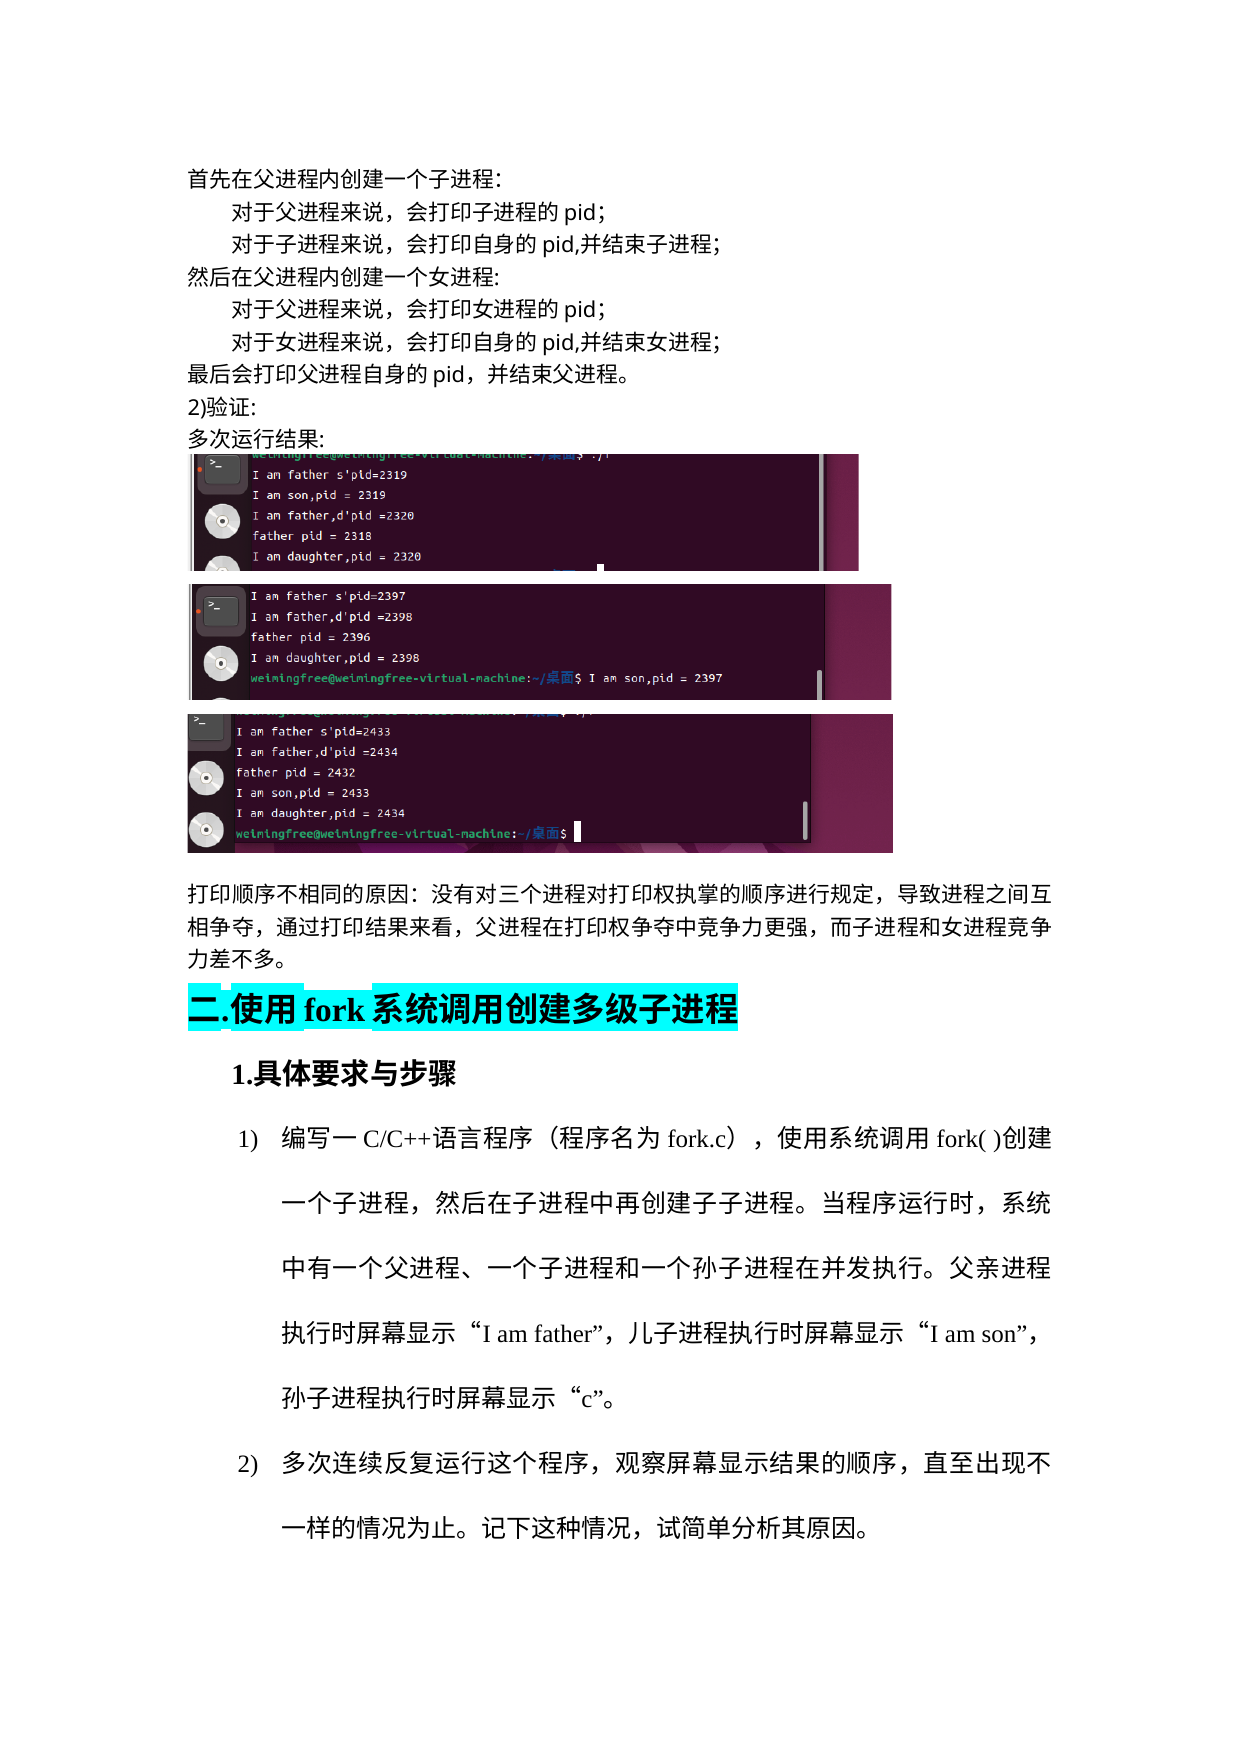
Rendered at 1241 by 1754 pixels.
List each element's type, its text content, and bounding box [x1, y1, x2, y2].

list 1.具体要求与步骤 [187, 1039, 1053, 1104]
text 首先在父进程内创建一个子进程： [187, 162, 1053, 194]
text 多次运行结果: [187, 422, 1053, 454]
text 对于子进程来说，会打印自身的pid,并结束子进程； [187, 227, 1053, 259]
text 打印顺序不相同的原因：没有对三个进程对打印权执掌的顺序进行规定，导致进程之间互相争夺，通过打印结果来看，父进程在打印权争夺中竞争力更强，而子进程和女进程竞争力差不多。 [187, 877, 1053, 974]
text 然后在父进程内创建一个女进程: [187, 259, 1053, 292]
list 多次连续反复运行这个程序，观察屏幕显示结果的顺序，直至出现不一样的情况为止。记下这种情况，试简单分析其原因。 [237, 1429, 1053, 1559]
text 2)验证: [187, 389, 1053, 422]
picture [187, 584, 892, 700]
text 对于父进程来说，会打印女进程的pid； [187, 292, 1053, 324]
list 使用fork系统调用创建多级子进程 [187, 974, 1053, 1039]
text 对于父进程来说，会打印子进程的pid； [187, 194, 1053, 227]
list 编写一C/C++语言程序（程序名为fork.c），使用系统调用fork( )创建一个子进程，然后在子进程中再创建子子进程。当程序运行时，系统中有一个父进程、一个子进程和一个孙子进程在并发执行。父亲进程执行时屏幕显示“I am father”，儿子进程执行时屏幕显示“I am son”，孙子进程执行时屏幕显示“c”。 [237, 1104, 1053, 1429]
text 对于女进程来说，会打印自身的pid,并结束女进程； [187, 324, 1053, 357]
text 最后会打印父进程自身的pid，并结束父进程。 [187, 357, 1053, 389]
picture [187, 714, 893, 853]
picture [187, 454, 859, 571]
